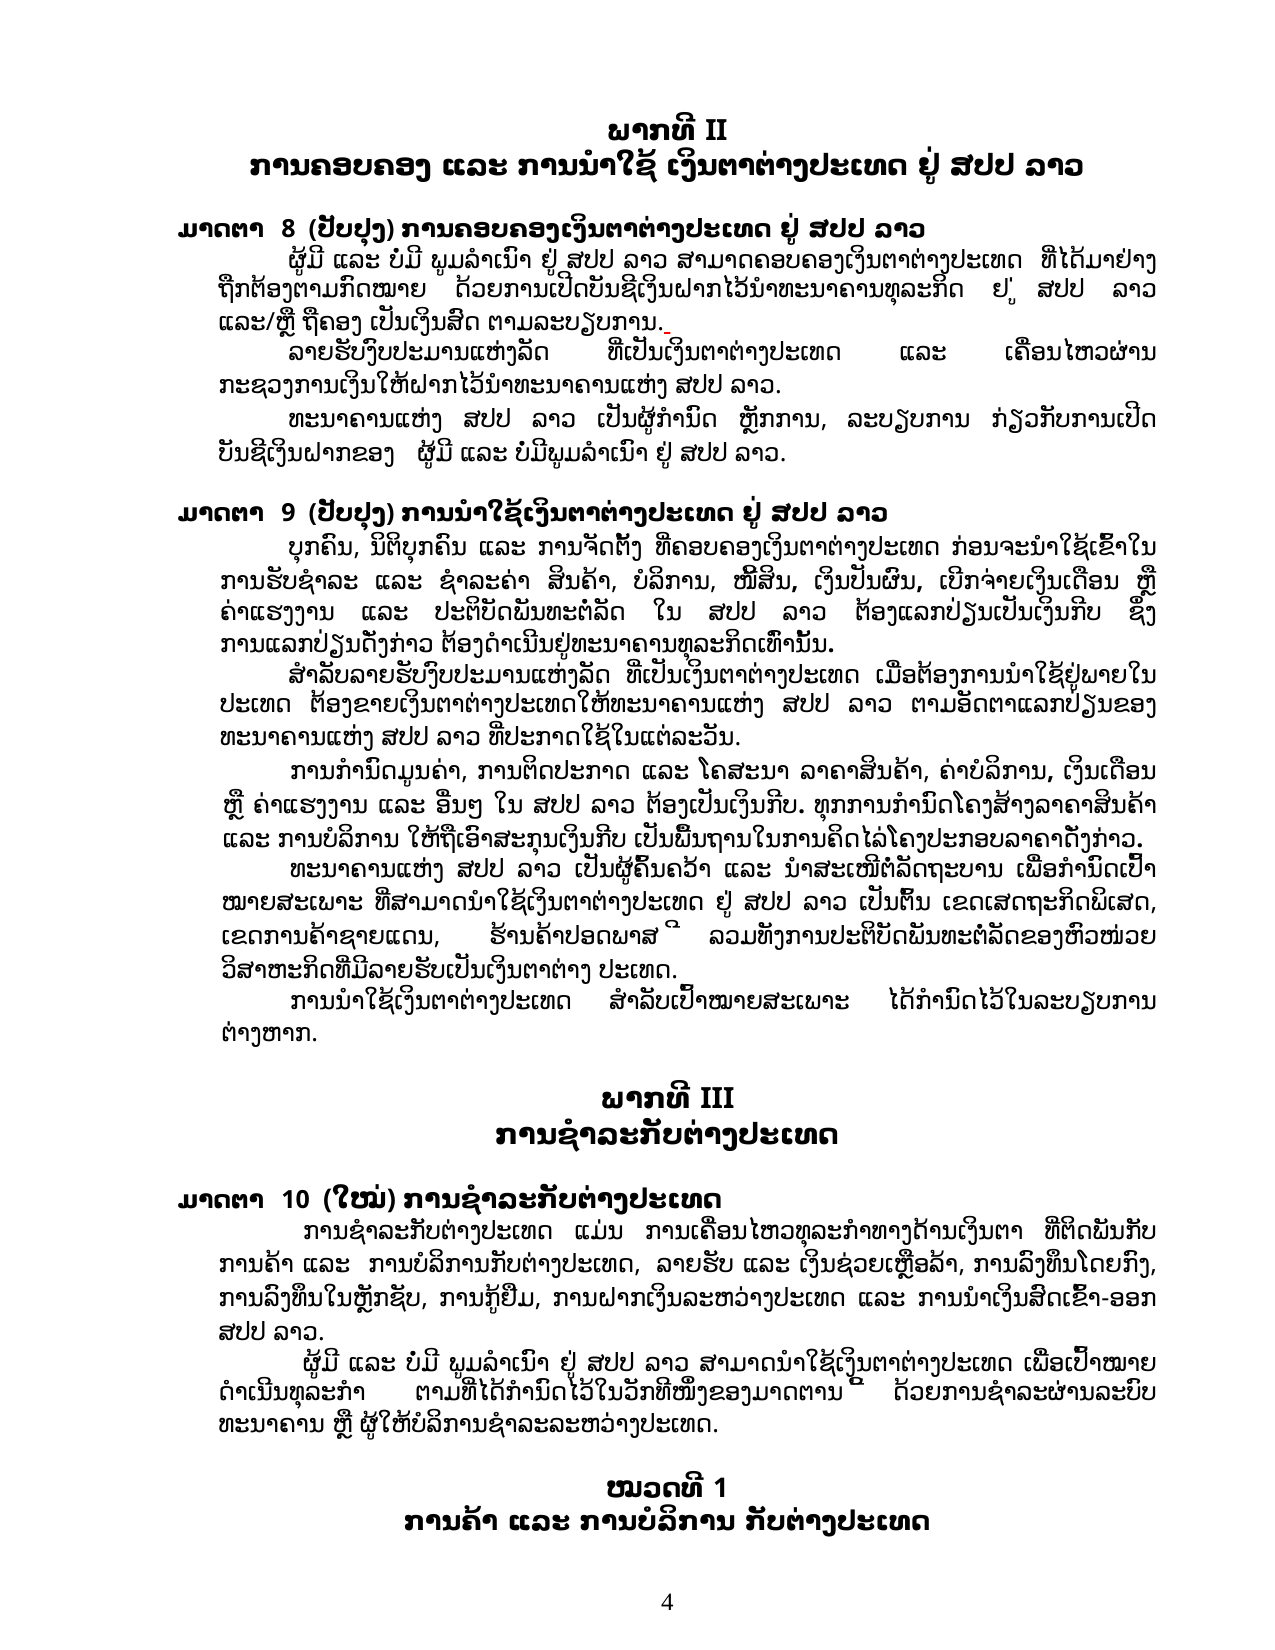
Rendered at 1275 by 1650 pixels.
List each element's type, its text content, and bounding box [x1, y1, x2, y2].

subtitle ພາກ​ທີ III [177, 1077, 1157, 1117]
text ສຳລັບລາຍຮັບງົບປະມານແຫ່ງລັດ ທີ່ເປັນເງິນຕາຕ່າງປະເທດ ເມື່ອຕ້ອງການນຳໃຊ້ຢູ່ພາຍໃນປະເທດ ຕ້ອງຂາຍເງິນຕາຕ່າງປະເທດໃຫ້ທະນາຄານແຫ່ງ ສປປ ລາວ ຕາມອັດຕາແລກປ່ຽນຂອງທະນາຄານແຫ່ງ ສປປ ລາວ ທີ່ປະກາດໃຊ້ໃນແຕ່ລະວັນ. [219, 660, 1157, 752]
text ຜູ້ມີ ແລະ ບໍ່ມີ ພູມລຳເນົາ ຢູ່ ສປປ ລາວ ສາມາດນຳໃຊ້ເງິນຕາຕ່າງປະເທດ ເພື່ອເປົ້າໝາຍດຳເນີນທຸລະກຳ ຕາມທີ່ໄດ້ກຳນົດໄວ້ໃນວັກທີໜຶ່ງຂອງມາດຕານີ້ ດ້ວຍການຊຳລະຜ່ານລະບົບທະນາຄານ ຫຼື ຜູ້ໃຫ້ບໍລິການຊຳລະລະຫວ່າງປະເທດ. [218, 1348, 1157, 1440]
text ບຸກ​ຄົນ, ນິຕິ​ບຸກ​ຄົນ​ ແລະ​ ການຈັດ​ຕັ້ງ ທີ່ຄອບຄອງເງິນຕາຕ່າງປະເທດ ກ່ອນຈະນຳໃຊ້ເຂົ້າໃນການ​ຮັບຊຳລະ ແລະ ຊຳລະ​ຄ່າ ​ສິນຄ້າ, ບໍລິການ, ​ໜີ້ສິນ, ເງິນປັນຜົນ, ​ເບີກ​ຈ່າຍ​ເງິນ​ເດືອນ ຫຼື ຄ່າແຮງງານ ແລະ ປະຕິບັດ​ພັນທະຕໍ່​ລັດ ໃນ ສປປ ລາວ ຕ້ອງແລກປ່ຽນເປັນເງິນກີບ ຊຶ່ງການແລກປ່ຽນດັ່ງກ່າວ ຕ້ອງດຳເນີນຢູ່ທະນາຄານທຸລະກິດເທົ່ານັ້ນ. [219, 528, 1157, 660]
subtitle ການຄອບຄອງ ແລະ ການນໍາໃຊ້ ເງິນຕາຕ່າງປະເທດ ຢູ່ ສປປ ລາວ [177, 149, 1157, 183]
text ການກຳນົດ​ມູນ​ຄ່າ​, ການຕິດປະກາດ ແລະ ໂຄ​ສະ​ນາ ​ລາ​ຄາສິນ​ຄ້າ, ຄ່າ​ບໍ​ລິ​ການ, ເງິນເດືອນ ຫຼື ຄ່າແຮງງານ ແລະ ອື່ນໆ ໃນ ສປປ ລາວ ​ຕ້ອງເປັນເງິນ​ກີບ. ທຸກການກຳນົດໂຄງສ້າງລາຄາສິນຄ້າ ແລະ ການບໍລິການ ໃຫ້ຖືເອົາສະກຸນເງິນກີບ ເປັນພື້ນຖານໃນການຄິດໄລ່ໂຄງປະກອບລາຄາດັ່ງກ່າວ. [222, 752, 1157, 854]
subtitle ພາກ​ທີ II [177, 109, 1157, 149]
text ການຊຳລະກັບຕ່າງປະເທດ ແມ່ນ ການເຄື່ອນໄຫວທຸລະກຳທາງດ້ານເງິນຕາ ທີ່ຕິດພັນກັບການຄ້າ ແລະ ການບໍລິການກັບຕ່າງປະເທດ, ລາຍຮັບ ແລະ ເງິນຊ່ວຍເຫຼືອລ້າ, ການລົງທຶນໂດຍກົງ, ການລົງທຶນໃນຫຼັກຊັບ, ການກູ້ຢືມ, ການຝາກເງິນລະຫວ່າງປະເທດ ແລະ ການນຳເງິນສົດເຂົ້າ-ອອກ ສປປ ລາວ. [218, 1216, 1157, 1348]
text ທະນາຄານແຫ່ງ ສປປ ລາວ ເປັນຜູ້ຄົ້ນຄວ້າ ແລະ ນຳສະເໜີຕໍ່ລັດຖະບານ ເພື່ອກຳນົດເປົ້າ ໝາຍສະເພາະ ທີ່ສາມາດນຳໃຊ້ເງິນຕາຕ່າງປະເທດ ຢູ່ ສປປ ລາວ ເປັນຕົ້ນ ເຂດເສດຖະກິດພິເສດ, ເຂດການຄ້າຊາຍແດນ, ຮ້ານຄ້າປອດພາສີ ລວມທັງການປະຕິບັດພັນທະຕໍ່ລັດຂອງຫົວໜ່ວຍວິສາຫະກິດທີ່ມີລາຍຮັບເປັນເງິນຕາຕ່າງ ປະເທດ. [221, 854, 1157, 986]
text ການນໍາໃຊ້ເງິນຕາຕ່າງປະເທດ ສໍາລັບເປົ້າໝາຍສະເພາະ ໄດ້ກໍານົດໄວ້ໃນລະບຽບການຕ່າງຫາກ. [221, 986, 1157, 1049]
subtitle ການຄ້າ ແລະ ການບໍລິການ ກັບຕ່າງປະເທດ [177, 1506, 1157, 1537]
subtitle ມາດຕາ 8 (ປັບປຸງ) ການຄອບຄອງເງິນຕາຕ່າງປະເທດ ຢູ່ ສປປ ລາວ [177, 211, 1157, 245]
subtitle ມາດຕາ 9 (ປັບປຸງ) ການນໍາໃຊ້ເງິນຕາຕ່າງປະເທດ ຢູ່ ສປປ ລາວ [177, 494, 1157, 528]
subtitle ມາດຕາ 10 (ໃໝ່) ການຊໍາລະກັບຕ່າງປະເທດ [177, 1179, 1157, 1216]
text ລາຍຮັບງົບປະມານແຫ່ງລັດ ທີ່ເປັນເງິນຕາຕ່າງປະເທດ ແລະ ເຄື່ອນໄຫວຜ່ານກະຊວງການເງິນໃຫ້ຝາກໄວ້ນໍາທະນາຄານແຫ່ງ ສປປ ລາວ. [218, 338, 1157, 401]
subtitle ການຊຳລະກັບຕ່າງປະເທດ [177, 1117, 1157, 1151]
subtitle ໝວດທີ 1 [177, 1469, 1157, 1506]
text ຜູ້ມີ ແລະ ບໍ່ມີ ພູມລຳເນົາ ຢູ່ ສປປ ລາວ ສາມາດຄອບຄອງເງິນຕາຕ່າງປະເທດ ທີ່ໄດ້ມາຢ່າງຖືກຕ້ອງຕາມກົດໝາຍ ດ້ວຍການເປີດບັນຊີເງິນຝາກໄວ້ນຳທະນາຄານທຸລະກິດ ຢູ່ ສປປ ລາວ ແລະ/ຫຼື ຖືຄອງ ເປັນເງິນສົດ ຕາມລະບຽບການ. [218, 245, 1157, 338]
text ທະນາຄານແຫ່ງ ສປປ ລາວ ເປັນຜູ້ກຳນົດ ຫຼັກການ, ລະບຽບການ ກ່ຽວກັບການເປີດບັນຊີເງິນຝາກຂອງ ຜູ້ມີ ແລະ ບໍ່ມີພູມລຳເນົາ ຢູ່ ສປປ ລາວ. [218, 401, 1157, 469]
